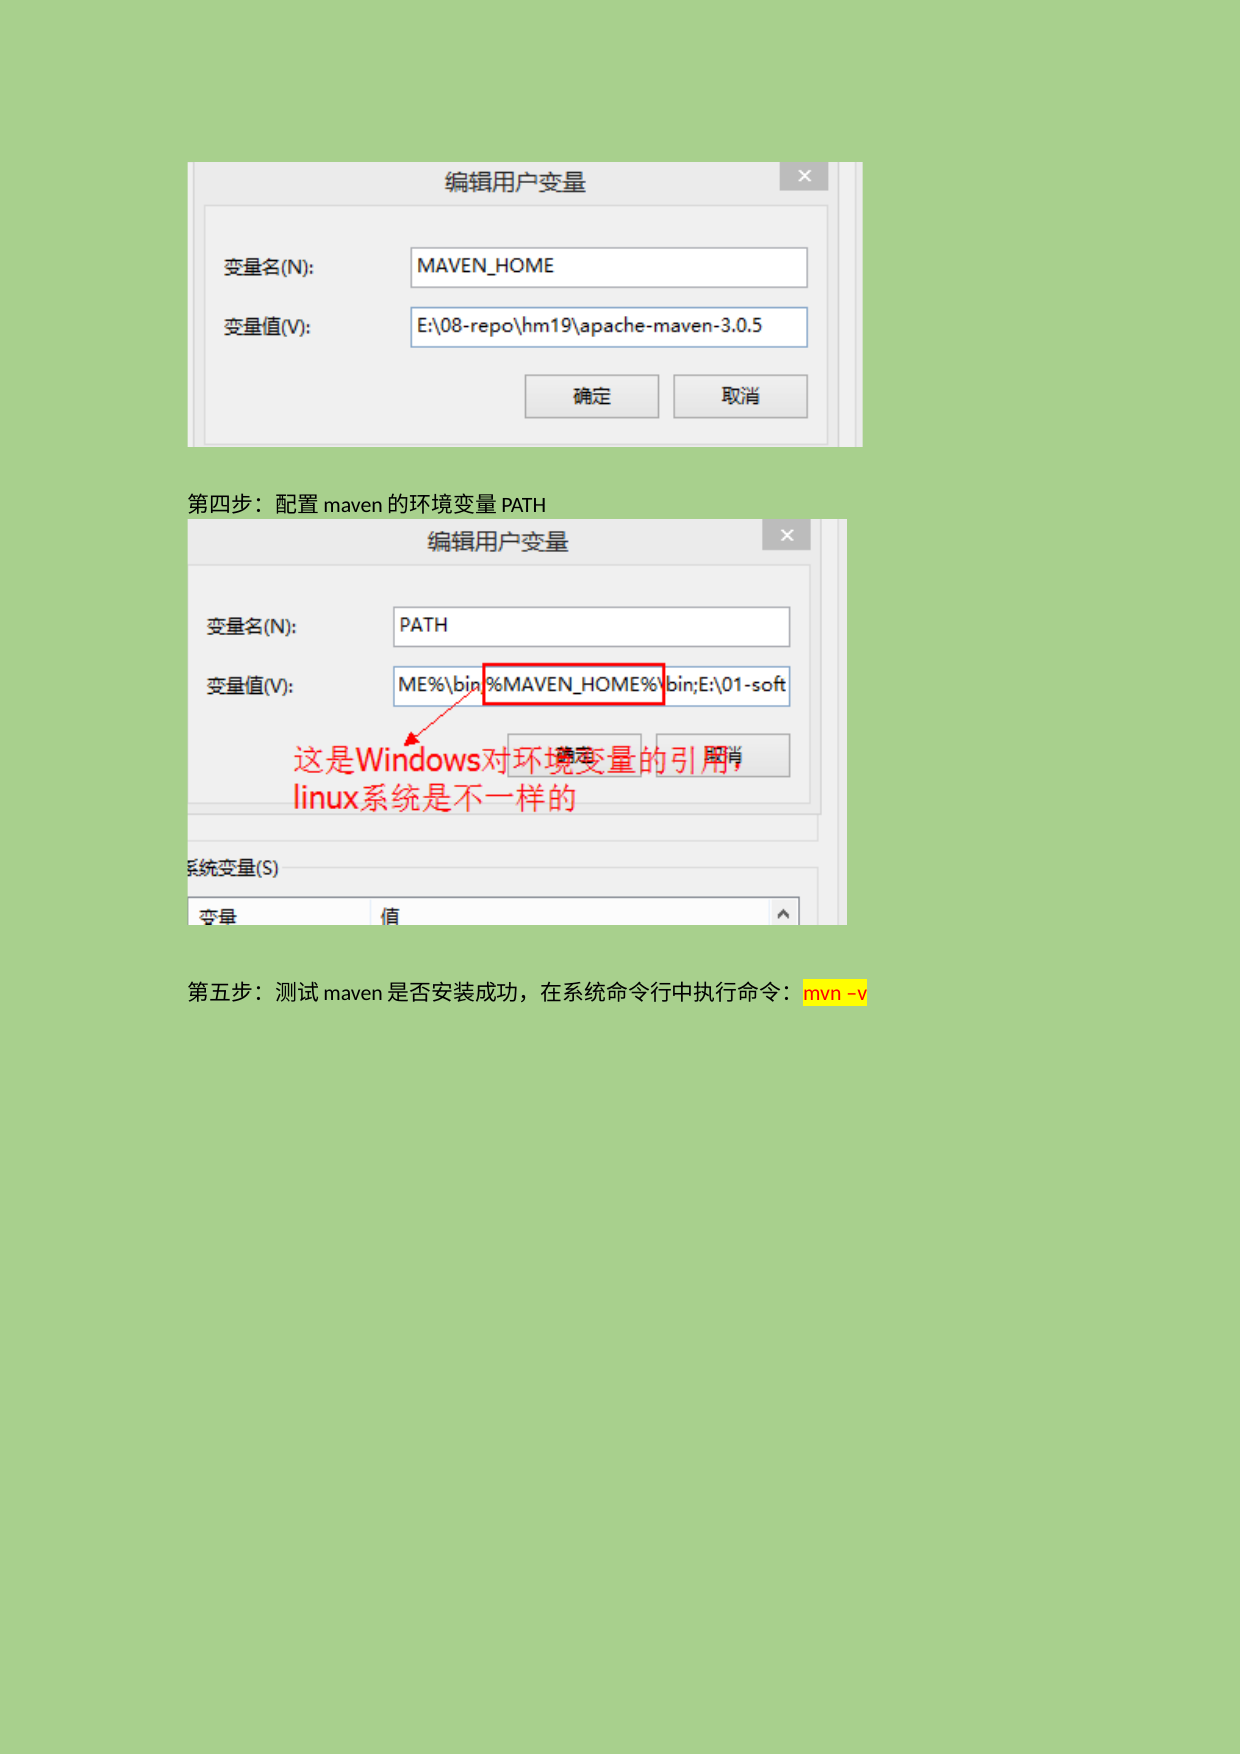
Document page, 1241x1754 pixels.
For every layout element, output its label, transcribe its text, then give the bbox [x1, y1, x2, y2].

text 第五步：测试maven是否安装成功，在系统命令行中执行命令：mvn –v [187, 974, 1053, 1007]
picture [187, 162, 863, 447]
text 第四步：配置maven的环境变量PATH [187, 487, 1053, 519]
picture [187, 519, 847, 925]
